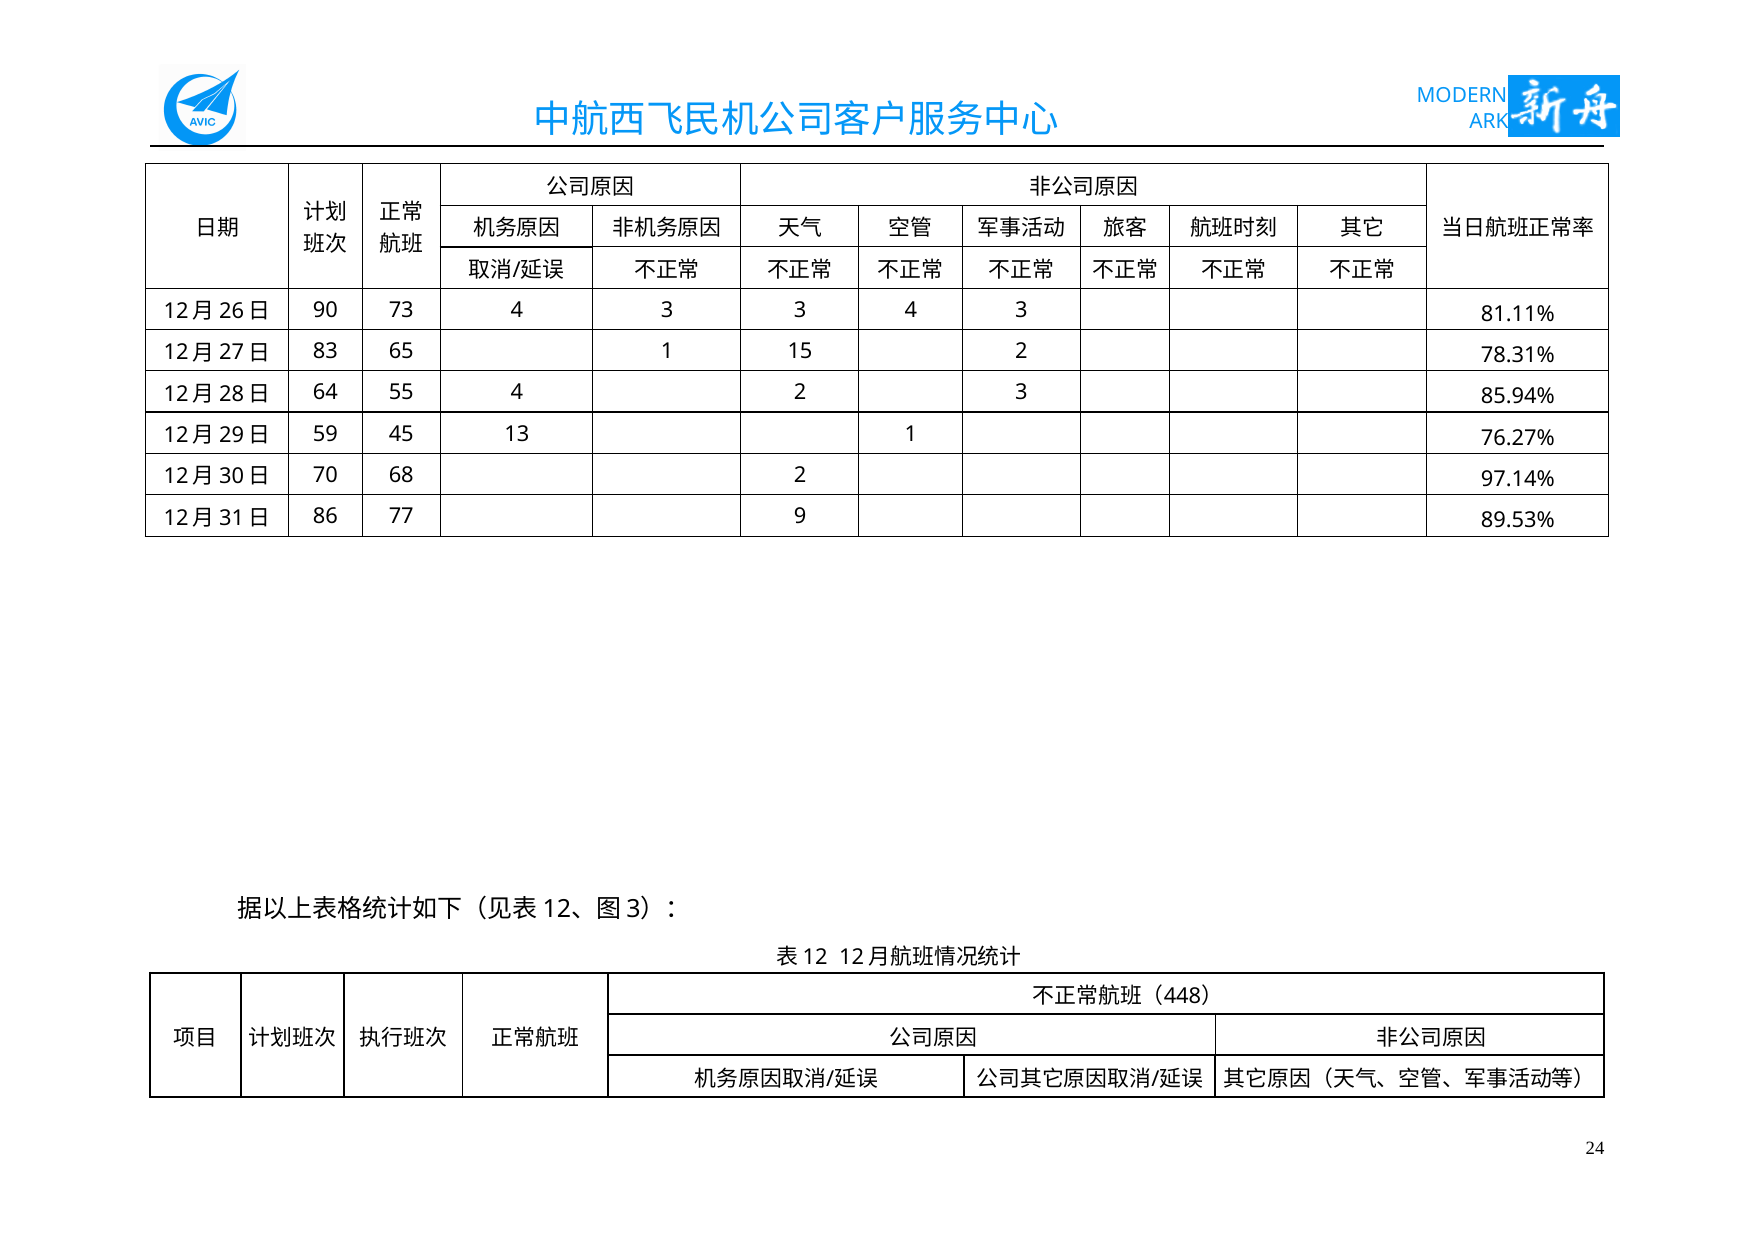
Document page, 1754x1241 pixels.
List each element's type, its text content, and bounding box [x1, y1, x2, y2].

table_cell [593, 495, 740, 536]
table_cell 3 [963, 289, 1080, 329]
table_header 公司原因 [441, 164, 740, 205]
table_header 项目 [151, 974, 240, 1096]
table_cell 86 [289, 495, 362, 536]
table_header 非公司原因 [741, 164, 1426, 205]
text 表12 12月航班情况统计 [150, 939, 1604, 972]
table_cell 非机务原因 [593, 206, 740, 246]
table_cell 其它原因（天气、空管、军事活动等） [1216, 1056, 1603, 1096]
table_cell 旅客 [1081, 206, 1169, 246]
table_cell 不正常 [741, 247, 858, 287]
table_cell [593, 413, 740, 453]
table_cell 68 [363, 454, 440, 494]
table_cell [1170, 495, 1297, 536]
table_cell 81.11% [1427, 289, 1608, 329]
table_cell [1081, 413, 1169, 453]
table_cell 不正常 [593, 247, 740, 287]
table_cell [593, 454, 740, 494]
picture [158, 147, 247, 151]
table_cell [441, 495, 592, 536]
text 据以上表格统计如下（见表12、图3）： [150, 874, 1604, 939]
table_cell 4 [441, 289, 592, 329]
table_cell 12月30日 [146, 454, 288, 494]
table_cell 85.94% [1427, 371, 1608, 411]
picture [158, 64, 247, 145]
table_cell 55 [363, 371, 440, 411]
table_cell 9 [741, 495, 858, 536]
table_cell 不正常 [859, 247, 962, 287]
table_cell [1081, 330, 1169, 370]
table_cell 4 [859, 289, 962, 329]
table_cell 天气 [741, 206, 858, 246]
table_cell [1081, 495, 1169, 536]
table_cell [441, 330, 592, 370]
table_cell 64 [289, 371, 362, 411]
table_cell [1298, 413, 1426, 453]
table_cell 3 [593, 289, 740, 329]
table_cell 非公司原因 [1216, 1015, 1603, 1054]
table_cell 97.14% [1427, 454, 1608, 494]
table_cell 1 [859, 413, 962, 453]
table_cell 13 [441, 413, 592, 453]
table_cell 65 [363, 330, 440, 370]
table_header 当日航班正常率 [1427, 164, 1608, 287]
table_cell [1170, 413, 1297, 453]
table_header 执行班次 [345, 974, 462, 1096]
table_header 计划班次 [242, 974, 343, 1096]
table_cell 76.27% [1427, 413, 1608, 453]
table_cell [593, 371, 740, 411]
table_cell [859, 495, 962, 536]
table_cell 1 [593, 330, 740, 370]
table_cell [1170, 454, 1297, 494]
table_cell [1298, 454, 1426, 494]
table_cell 12月28日 [146, 371, 288, 411]
table_cell 3 [963, 371, 1080, 411]
table_header 正常航班 [463, 974, 607, 1096]
table_cell 不正常 [963, 247, 1080, 287]
table_cell [741, 413, 858, 453]
table_cell 不正常 [1081, 247, 1169, 287]
table_cell [963, 413, 1080, 453]
table_cell [1170, 330, 1297, 370]
table_cell 公司其它原因取消/延误 [965, 1056, 1214, 1096]
table_cell 2 [741, 454, 858, 494]
table_cell 90 [289, 289, 362, 329]
table_cell 航班时刻 [1170, 206, 1297, 246]
table_cell 机务原因 [441, 206, 592, 246]
table_cell [1081, 289, 1169, 329]
table_cell 公司原因 [609, 1015, 1215, 1054]
table_cell [1298, 495, 1426, 536]
table_cell [859, 454, 962, 494]
table_cell 70 [289, 454, 362, 494]
table_cell 2 [963, 330, 1080, 370]
table_cell 83 [289, 330, 362, 370]
table_cell 取消/延误 [441, 248, 592, 287]
table_cell 15 [741, 330, 858, 370]
table_cell 不正常 [1298, 247, 1426, 287]
table_cell [1170, 371, 1297, 411]
table_cell 12月31日 [146, 495, 288, 536]
table_cell 73 [363, 289, 440, 329]
table_cell 12月26日 [146, 289, 288, 329]
table_cell [441, 454, 592, 494]
table_cell 不正常 [1170, 247, 1297, 287]
picture [1508, 75, 1620, 137]
table_cell 77 [363, 495, 440, 536]
table_cell [1298, 371, 1426, 411]
table_header 正常航班 [363, 164, 440, 287]
table_cell 空管 [859, 206, 962, 246]
table_cell [1170, 289, 1297, 329]
table_cell [1081, 454, 1169, 494]
table_cell 4 [441, 371, 592, 411]
table_cell 89.53% [1427, 495, 1608, 536]
table_header 不正常航班（448） [609, 974, 1603, 1013]
table_cell [963, 454, 1080, 494]
table_cell [859, 371, 962, 411]
table_cell [859, 330, 962, 370]
table_cell 2 [741, 371, 858, 411]
table_cell 3 [741, 289, 858, 329]
table_cell [1298, 289, 1426, 329]
table_cell 78.31% [1427, 330, 1608, 370]
table_header 日期 [146, 164, 288, 287]
table_cell [1298, 330, 1426, 370]
table_cell 12月27日 [146, 330, 288, 370]
table_header 计划班次 [289, 164, 362, 287]
table_cell 其它 [1298, 206, 1426, 246]
table_cell [1081, 371, 1169, 411]
table_cell 45 [363, 413, 440, 453]
table_cell 12月29日 [146, 413, 288, 453]
table_cell 59 [289, 413, 362, 453]
table_cell 机务原因取消/延误 [609, 1056, 963, 1096]
table_cell 军事活动 [963, 206, 1080, 246]
table_cell [963, 495, 1080, 536]
